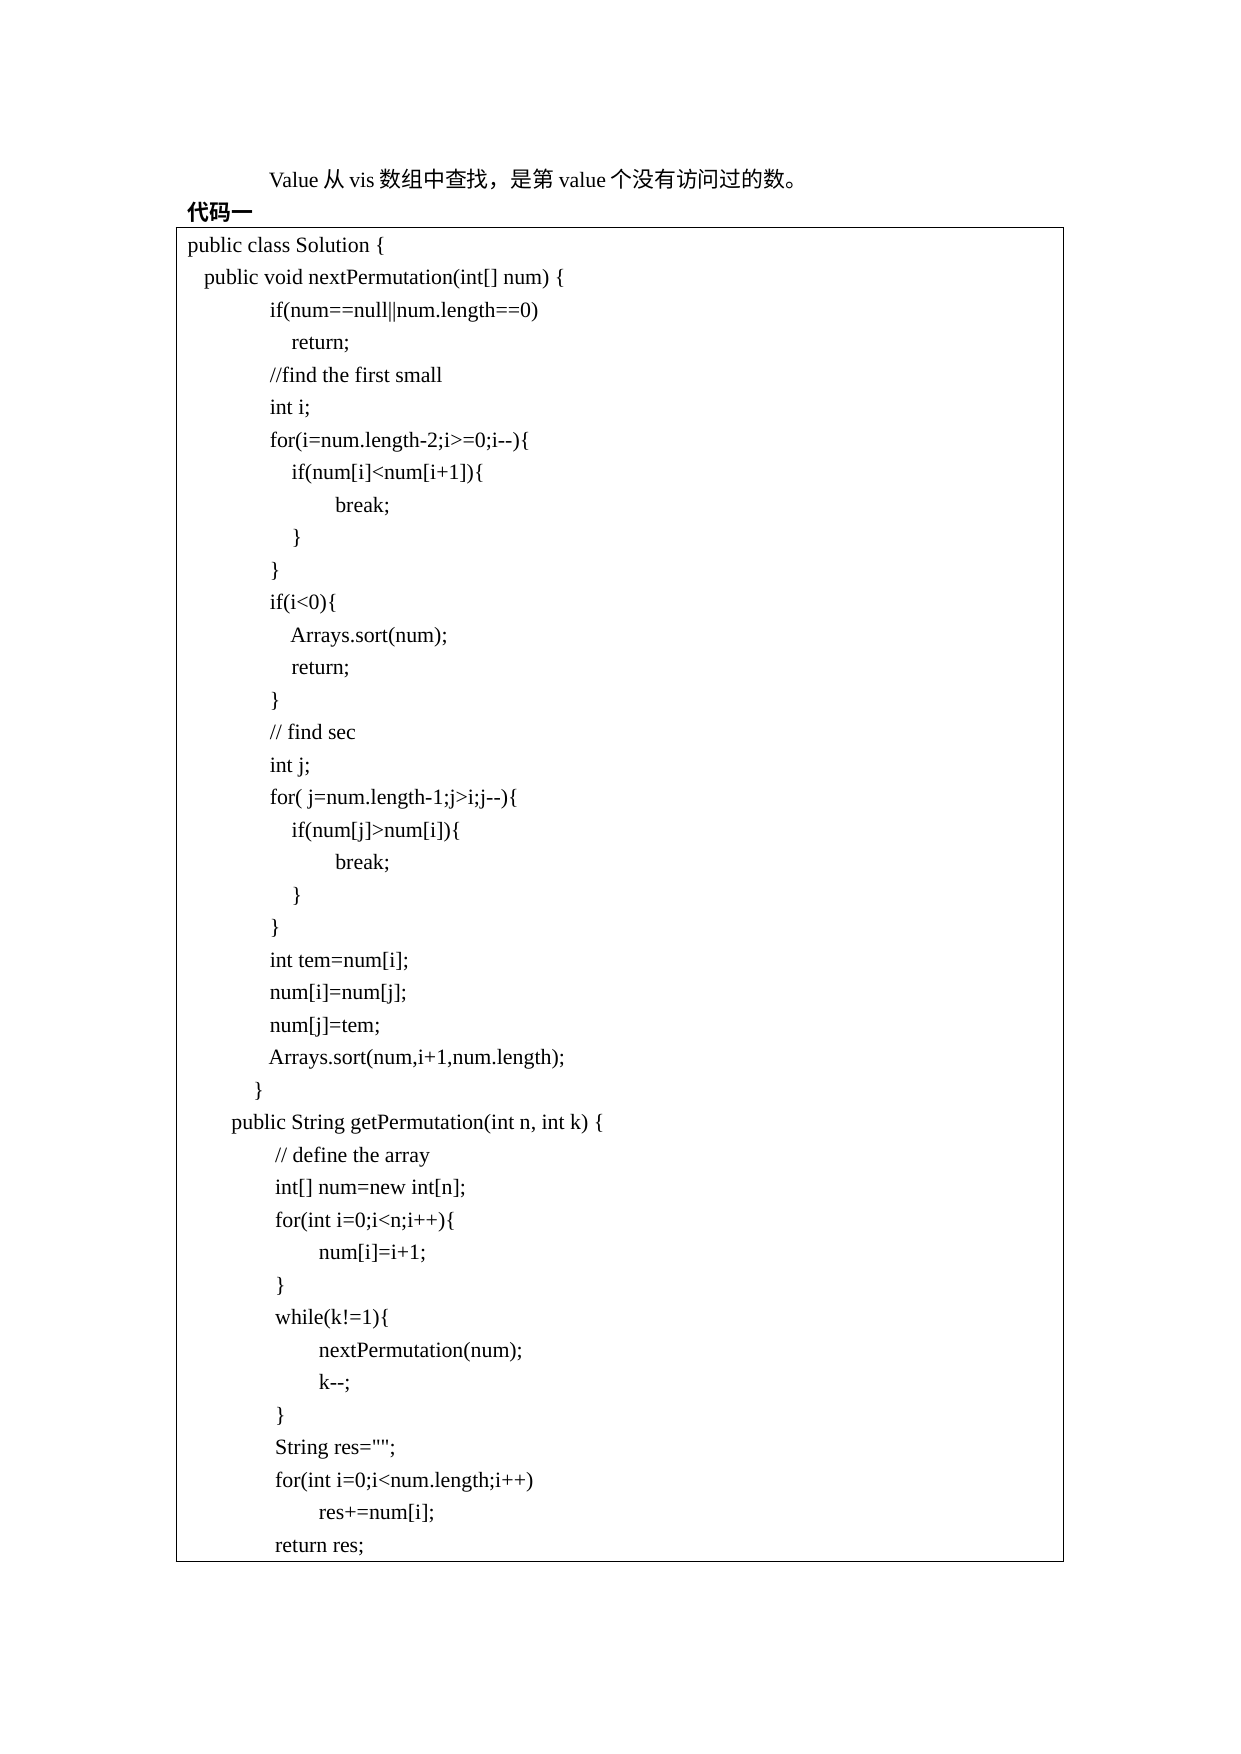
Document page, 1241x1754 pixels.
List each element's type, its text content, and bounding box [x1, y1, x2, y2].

text 代码一 [187, 194, 1053, 227]
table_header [177, 228, 1063, 1561]
list Value从vis数组中查找，是第value个没有访问过的数。 [269, 162, 1053, 194]
